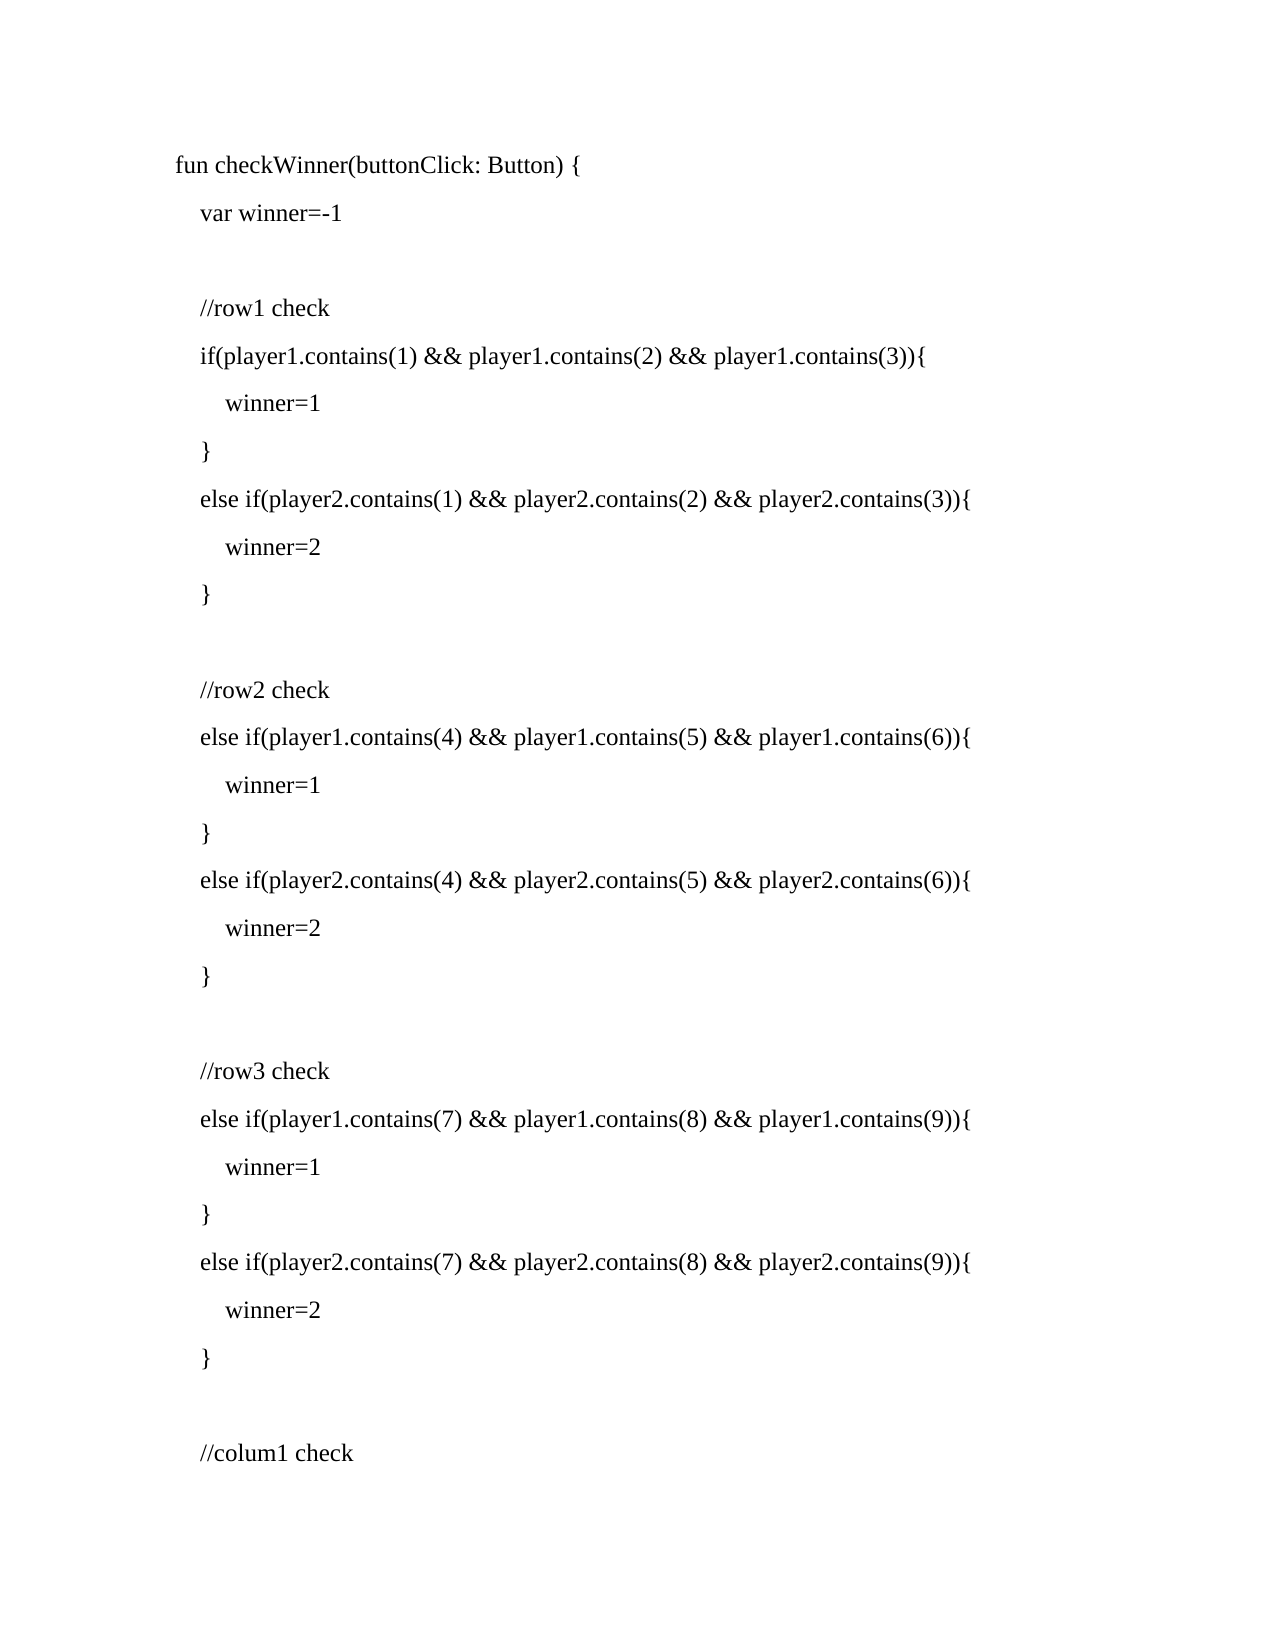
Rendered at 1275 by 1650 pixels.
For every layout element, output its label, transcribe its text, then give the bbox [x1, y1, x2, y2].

text } [150, 436, 1125, 465]
text } [150, 1343, 1125, 1371]
text } [150, 1199, 1125, 1228]
text winner=1 [150, 1152, 1125, 1181]
text //row3 check [150, 1056, 1125, 1085]
text winner=2 [150, 1295, 1125, 1324]
text } [150, 961, 1125, 990]
text else if(player1.contains(7) && player1.contains(8) && player1.contains(9)){ [150, 1104, 1125, 1133]
text winner=1 [150, 770, 1125, 799]
text } [150, 818, 1125, 847]
text if(player1.contains(1) && player1.contains(2) && player1.contains(3)){ [150, 341, 1125, 369]
text //colum1 check [150, 1438, 1125, 1467]
text } [150, 579, 1125, 608]
text winner=2 [150, 532, 1125, 560]
text else if(player2.contains(4) && player2.contains(5) && player2.contains(6)){ [150, 866, 1125, 894]
text else if(player2.contains(7) && player2.contains(8) && player2.contains(9)){ [150, 1247, 1125, 1276]
text fun checkWinner(buttonClick: Button) { [150, 150, 1125, 179]
text else if(player2.contains(1) && player2.contains(2) && player2.contains(3)){ [150, 484, 1125, 513]
text var winner=-1 [150, 198, 1125, 226]
text else if(player1.contains(4) && player1.contains(5) && player1.contains(6)){ [150, 722, 1125, 751]
text //row2 check [150, 675, 1125, 703]
text winner=1 [150, 388, 1125, 417]
text //row1 check [150, 293, 1125, 322]
text winner=2 [150, 913, 1125, 942]
